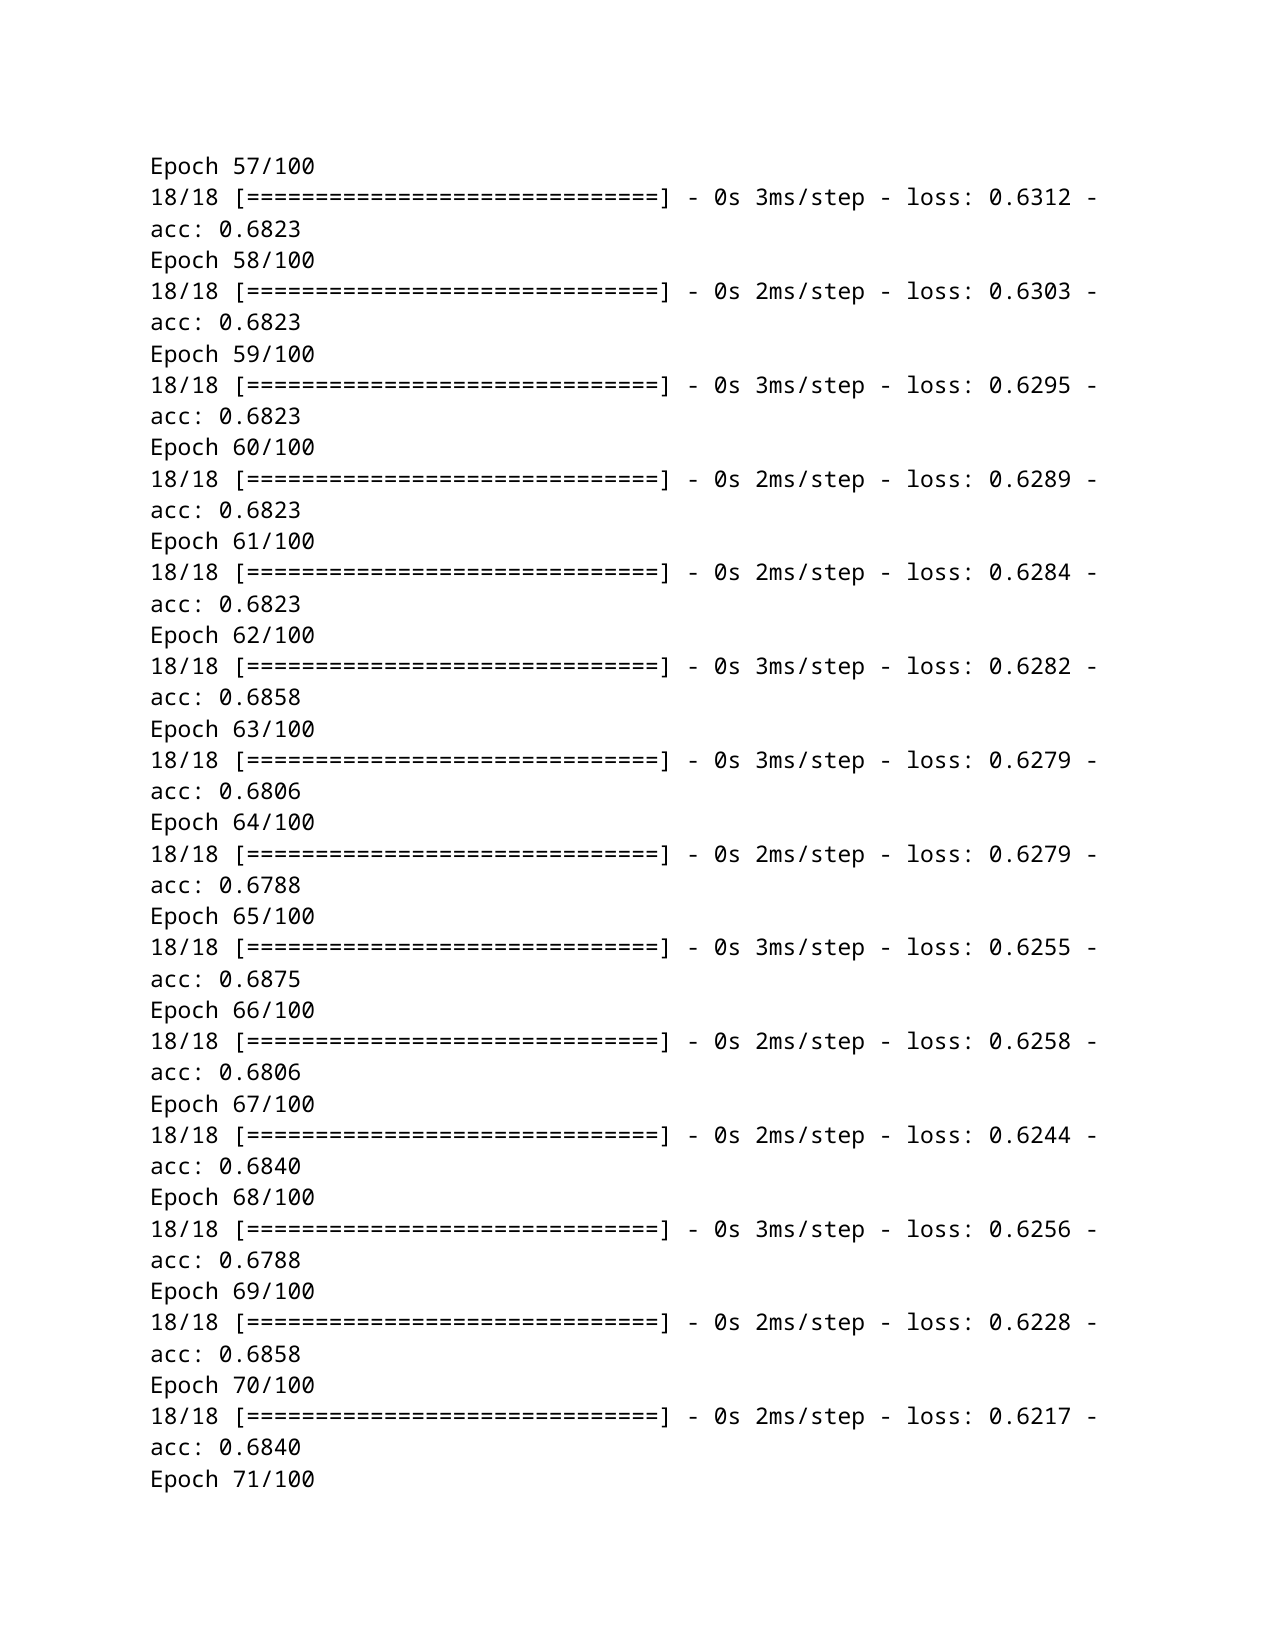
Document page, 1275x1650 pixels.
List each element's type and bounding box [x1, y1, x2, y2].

text [150, 150, 1125, 1494]
